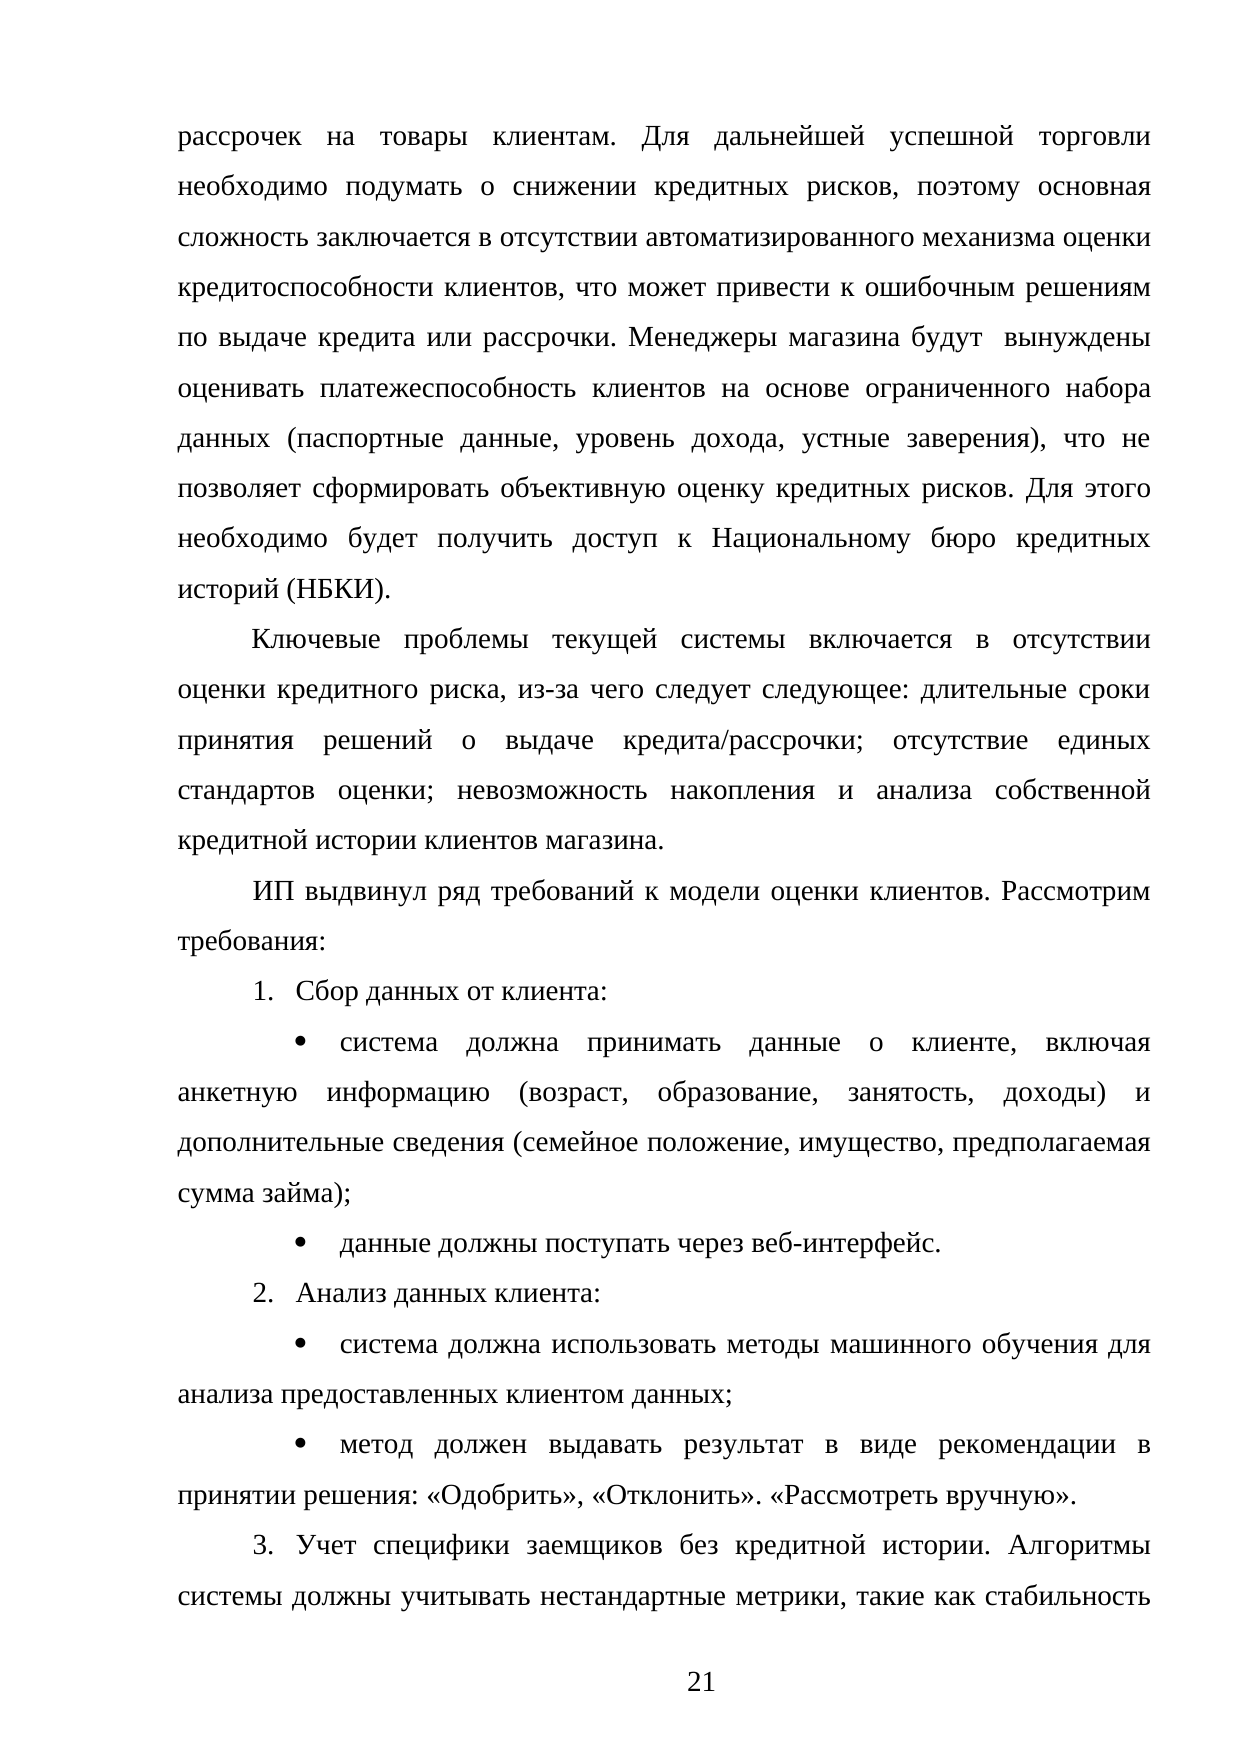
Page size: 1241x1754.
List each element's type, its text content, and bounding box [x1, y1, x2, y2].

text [177, 118, 1152, 604]
list Сбор данных от клиента: [177, 973, 1152, 1007]
list данные должны поступать через веб-интерфейс. [177, 1225, 1152, 1259]
list система должна использовать методы машинного обучения для анализа предоставленных клиентом данных; [177, 1326, 1152, 1410]
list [177, 1527, 1152, 1611]
text Ключевые проблемы текущей системы включается в отсутствии оценки кредитного риска, из-за чего следует следующее: длительные сроки принятия решений о выдаче кредита/рассрочки; отсутствие единых стандартов оценки; невозможность накопления и анализа собственной кредитной истории клиентов магазина. [177, 621, 1152, 856]
text ИП выдвинул ряд требований к модели оценки клиентов. Рассмотрим требования: [177, 873, 1152, 957]
list метод должен выдавать результат в виде рекомендации в принятии решения: «Одобрить», «Отклонить». «Рассмотреть вручную». [177, 1427, 1152, 1511]
list система должна принимать данные о клиенте, включая анкетную информацию (возраст, образование, занятость, доходы) и дополнительные сведения (семейное положение, имущество, предполагаемая сумма займа); [177, 1024, 1152, 1208]
list Анализ данных клиента: [177, 1276, 1152, 1309]
